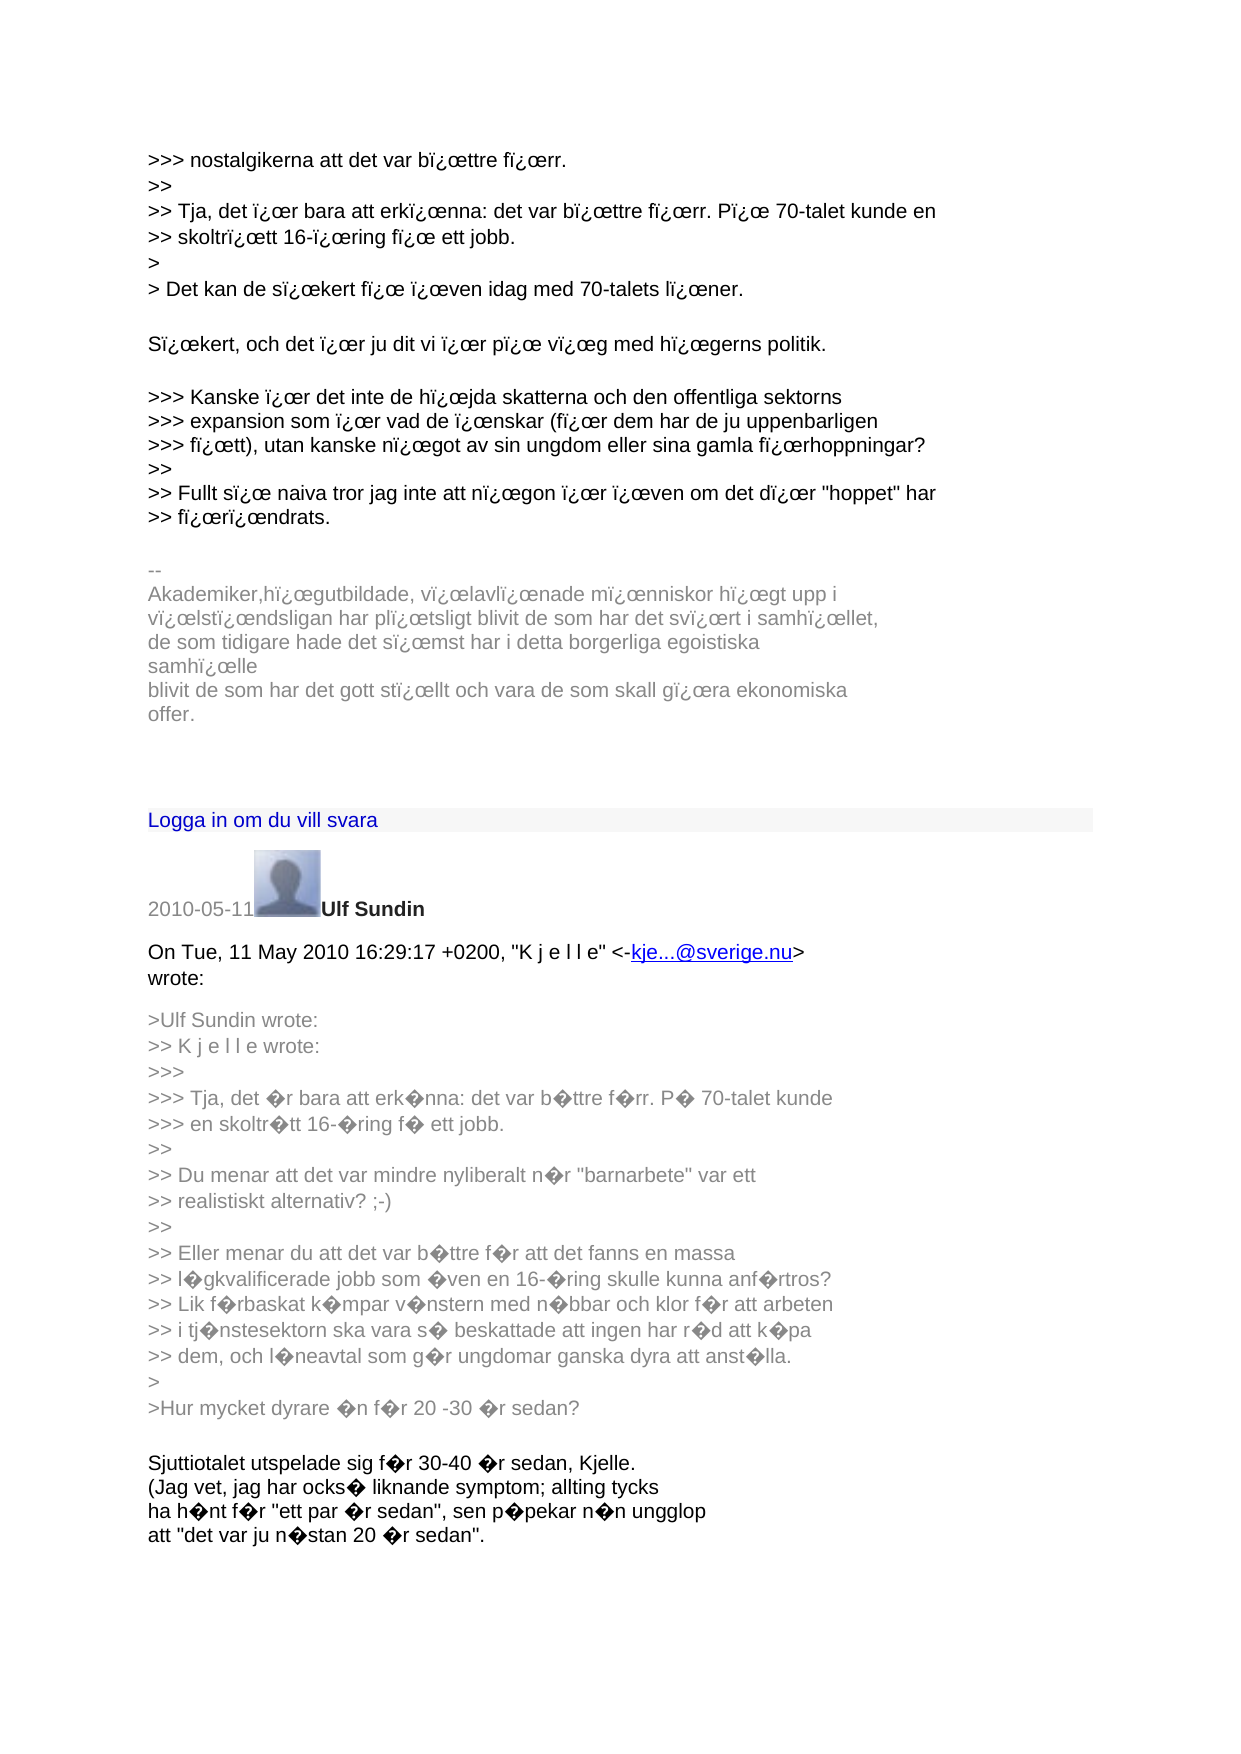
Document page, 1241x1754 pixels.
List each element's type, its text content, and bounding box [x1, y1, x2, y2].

text Sï¿œkert, och det ï¿œr ju dit vi ï¿œr pï¿œ vï¿œg med hï¿œgerns politik. [148, 332, 1093, 356]
text >>> Kanske ï¿œr det inte de hï¿œjda skatterna och den offentliga sektorns >>> expansion som ï¿œr vad de ï¿œnskar (fï¿œr dem har de ju uppenbarligen >>> fï¿œtt), utan kanske nï¿œgot av sin ungdom eller sina gamla fï¿œrhoppningar? >> >> Fullt sï¿œ naiva tror jag inte att nï¿œgon ï¿œr ï¿œven om det dï¿œr "hoppet" har >> fï¿œrï¿œndrats. [148, 385, 1093, 529]
picture [254, 850, 321, 917]
text -- Akademiker,hï¿œgutbildade, vï¿œlavlï¿œnade mï¿œnniskor hï¿œgt upp i vï¿œlstï¿œndsligan har plï¿œtsligt blivit de som har det svï¿œrt i samhï¿œllet, de som tidigare hade det sï¿œmst har i detta borgerliga egoistiska samhï¿œlle blivit de som har det gott stï¿œllt och vara de som skall gï¿œra ekonomiska offer. [148, 558, 1093, 726]
text On Tue, 11 May 2010 16:29:17 +0200, "K j e l l e" <-kje...@sverige.nu> wrote: [148, 940, 1093, 989]
text >Ulf Sundin wrote: >> K j e l l e wrote: >>> >>> Tja, det �r bara att erk�nna: det var b�ttre f�rr. P� 70-talet kunde >>> en skoltr�tt 16-�ring f� ett jobb. >> >> Du menar att det var mindre nyliberalt n�r "barnarbete" var ett >> realistiskt alternativ? ;-) >> >> Eller menar du att det var b�ttre f�r att det fanns en massa >> l�gkvalificerade jobb som �ven en 16-�ring skulle kunna anf�rtros? >> Lik f�rbaskat k�mpar v�nstern med n�bbar och klor f�r att arbeten >> i tj�nstesektorn ska vara s� beskattade att ingen har r�d att k�pa >> dem, och l�neavtal som g�r ungdomar ganska dyra att anst�lla. > >Hur mycket dyrare �n f�r 20 -30 �r sedan? [148, 1008, 1093, 1419]
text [148, 148, 1093, 301]
text 2010-05-11Ulf Sundin [148, 850, 1093, 921]
text Logga in om du vill svara [148, 808, 1093, 832]
text Sjuttiotalet utspelade sig f�r 30-40 �r sedan, Kjelle. (Jag vet, jag har ocks� liknande symptom; allting tycks ha h�nt f�r "ett par �r sedan", sen p�pekar n�n ungglop att "det var ju n�stan 20 �r sedan". [148, 1451, 1093, 1546]
